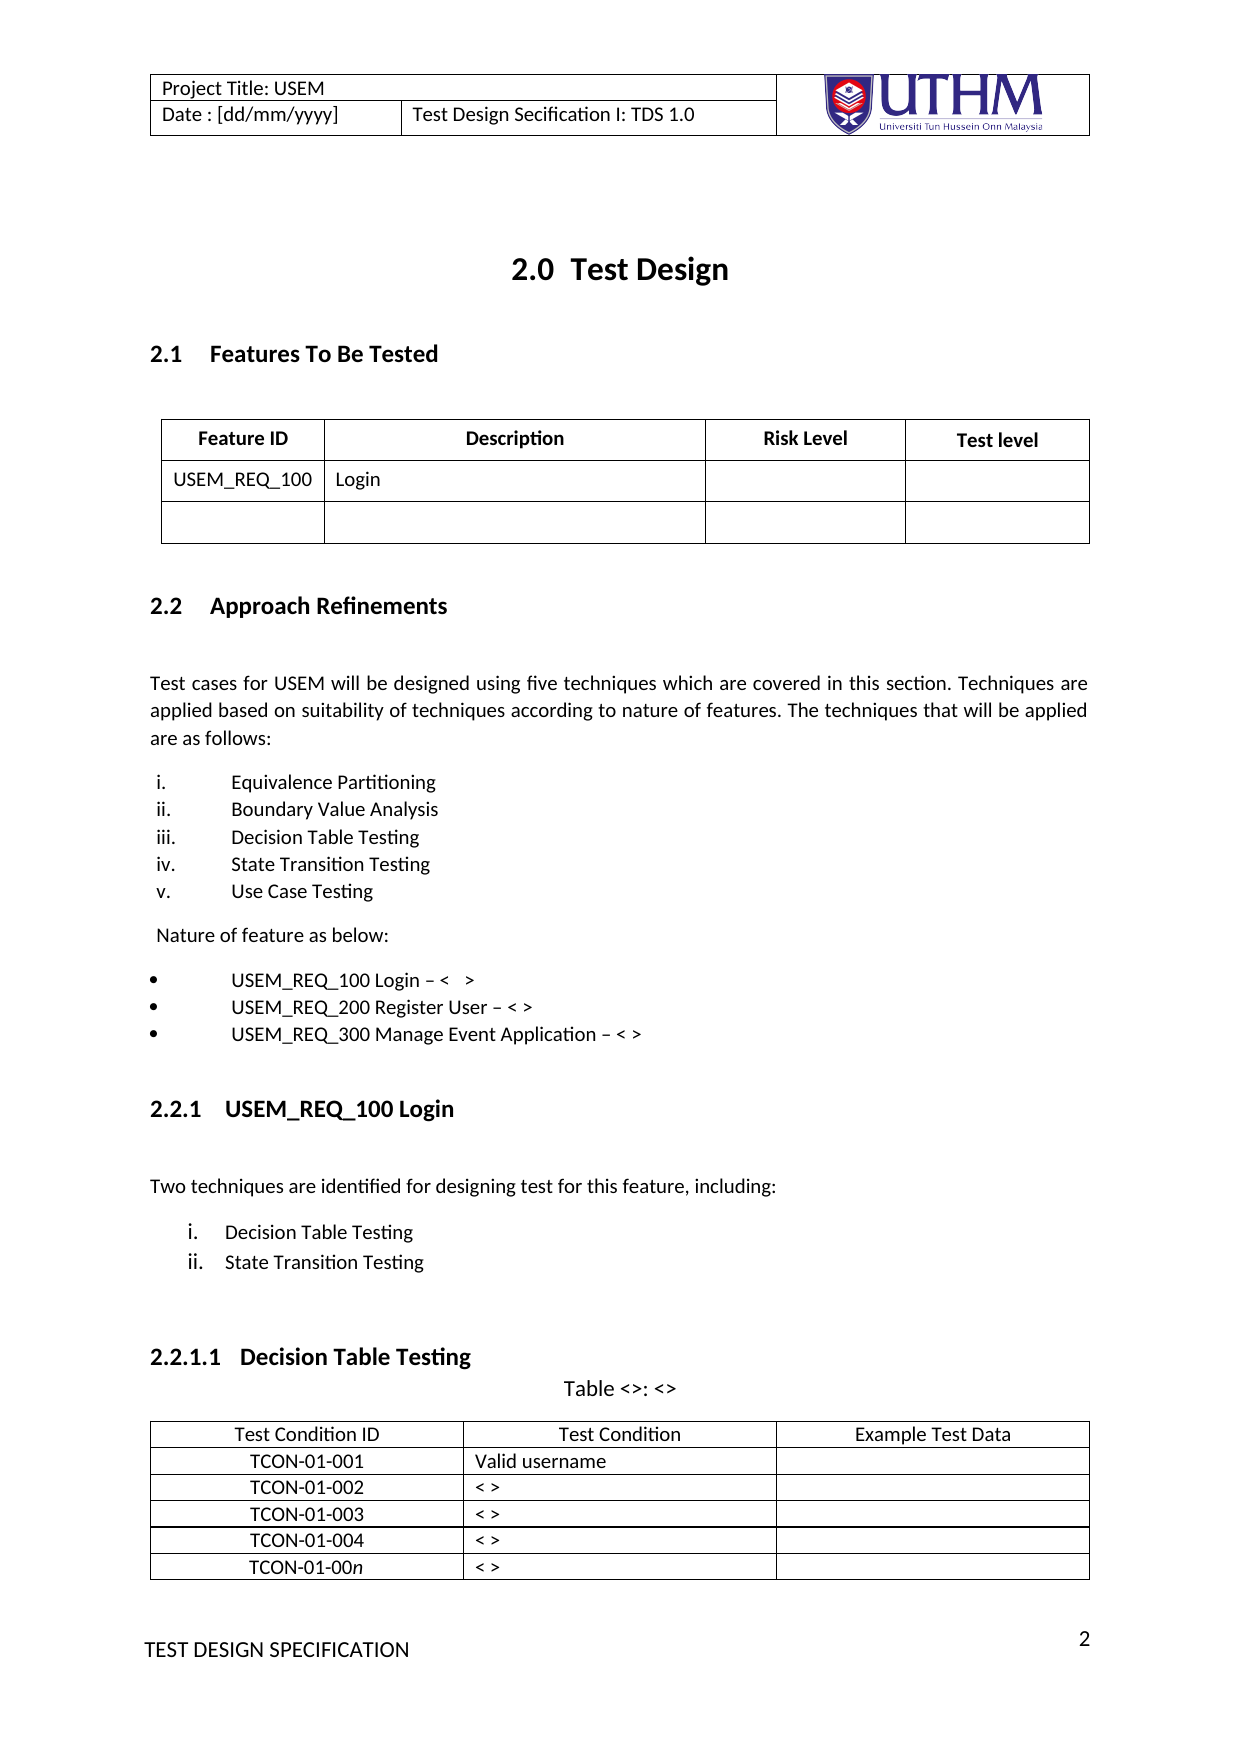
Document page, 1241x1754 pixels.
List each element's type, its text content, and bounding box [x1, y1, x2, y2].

table_cell [777, 1448, 1089, 1473]
table_cell [162, 502, 324, 542]
table_header Description [325, 420, 705, 460]
list USEM_REQ_200 Register User – < > [150, 994, 1090, 1019]
text Test cases for USEM will be designed using five techniques which are covered in this section. Techniques are applied based on suitability of techniques according to nature of features. The techniques that will be applied are as follows: [150, 670, 1090, 750]
list Boundary Value Analysis [156, 796, 1090, 822]
list State Transition Testing [187, 1247, 1090, 1275]
picture [824, 74, 1043, 135]
table_cell TCON-01-003 [151, 1501, 463, 1526]
subtitle Approach Refinements [150, 590, 1090, 621]
list Decision Table Testing [187, 1217, 1090, 1245]
table_header Risk Level [706, 420, 905, 460]
text Nature of feature as below: [156, 923, 1090, 948]
list Equivalence Partitioning [156, 769, 1090, 794]
table_cell [777, 1528, 1089, 1553]
table_header Feature ID [162, 420, 324, 460]
table_cell TCON-01-001 [151, 1448, 463, 1473]
table_header Test Condition ID [151, 1422, 463, 1447]
table_cell [706, 461, 905, 501]
table_cell [777, 1475, 1089, 1500]
table_header Example Test Data [777, 1422, 1089, 1447]
table_cell < > [464, 1554, 776, 1579]
table_cell TCON-01-002 [151, 1475, 463, 1500]
list USEM_REQ_300 Manage Event Application – < > [150, 1022, 1090, 1047]
list Use Case Testing [156, 879, 1090, 904]
subtitle USEM_REQ_100 Login [150, 1093, 1090, 1123]
list USEM_REQ_100 Login – < > [150, 967, 1090, 992]
table_cell [906, 461, 1089, 501]
table_cell [906, 502, 1089, 542]
table_cell < > [464, 1528, 776, 1553]
table_cell [777, 1501, 1089, 1526]
table_header Test Condition [464, 1422, 776, 1447]
table_cell < > [464, 1475, 776, 1500]
subtitle Test Design [150, 248, 1090, 288]
list State Transition Testing [156, 851, 1090, 877]
table_cell Login [325, 461, 705, 501]
table_cell [325, 502, 705, 542]
subtitle Features To Be Tested [150, 339, 1090, 369]
table_cell < > [464, 1501, 776, 1526]
table_cell [777, 1554, 1089, 1579]
table_cell TCON-01-004 [151, 1528, 463, 1553]
table_cell [706, 502, 905, 542]
subtitle Decision Table Testing [150, 1341, 1090, 1371]
table_cell Valid username [464, 1448, 776, 1473]
text Two techniques are identified for designing test for this feature, including: [150, 1173, 1090, 1198]
table_cell TCON-01-00n [151, 1554, 463, 1579]
table_header Test level [906, 420, 1089, 460]
list Decision Table Testing [156, 824, 1090, 849]
text Table <>: <> [150, 1374, 1090, 1402]
table_cell USEM_REQ_100 [162, 461, 324, 501]
